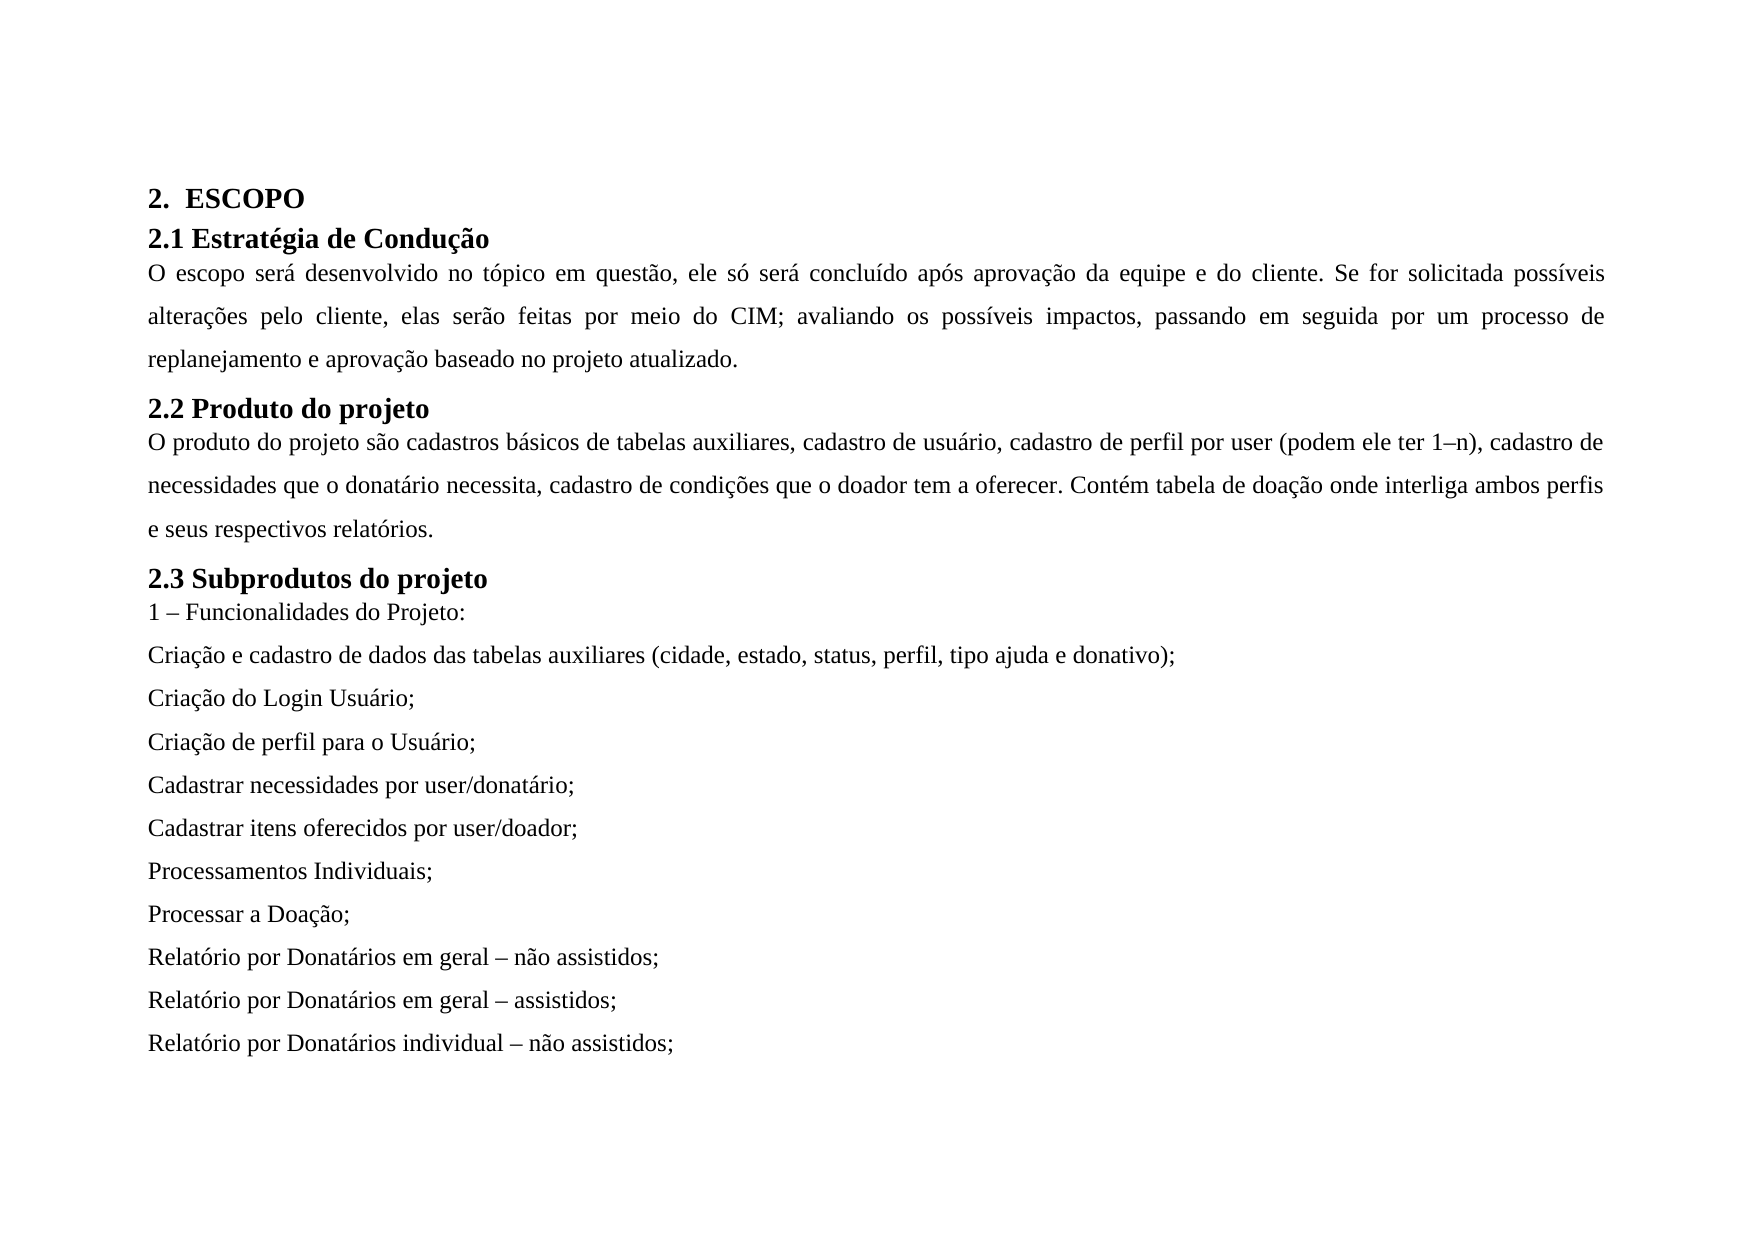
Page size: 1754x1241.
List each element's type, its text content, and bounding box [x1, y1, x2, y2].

subtitle ESCOPO [148, 181, 1606, 215]
text Relatório por Donatários em geral – assistidos; [148, 985, 1606, 1014]
text Criação do Login Usuário; [148, 683, 1606, 712]
text Relatório por Donatários individual – não assistidos; [148, 1028, 1606, 1057]
text 1 – Funcionalidades do Projeto: [148, 597, 1606, 626]
text Criação de perfil para o Usuário; [148, 727, 1606, 755]
text Criação e cadastro de dados das tabelas auxiliares (cidade, estado, status, perfil, tipo ajuda e donativo); [148, 640, 1606, 669]
text O produto do projeto são cadastros básicos de tabelas auxiliares, cadastro de usuário, cadastro de perfil por user (podem ele ter 1–n), cadastro de necessidades que o donatário necessita, cadastro de condições que o doador tem a oferecer. Contém tabela de doação onde interliga ambos perfis e seus respectivos relatórios. [148, 427, 1606, 542]
subtitle 2.2 Produto do projeto [148, 391, 1606, 425]
text Processar a Doação; [148, 899, 1606, 928]
text Cadastrar necessidades por user/donatário; [148, 770, 1606, 798]
text O escopo será desenvolvido no tópico em questão, ele só será concluído após aprovação da equipe e do cliente. Se for solicitada possíveis alterações pelo cliente, elas serão feitas por meio do CIM; avaliando os possíveis impactos, passando em seguida por um processo de replanejamento e aprovação baseado no projeto atualizado. [148, 258, 1606, 373]
text Processamentos Individuais; [148, 856, 1606, 885]
subtitle 2.3 Subprodutos do projeto [148, 561, 1606, 594]
subtitle 2.1 Estratégia de Condução [148, 222, 1606, 255]
text Relatório por Donatários em geral – não assistidos; [148, 942, 1606, 971]
text Cadastrar itens oferecidos por user/doador; [148, 813, 1606, 842]
